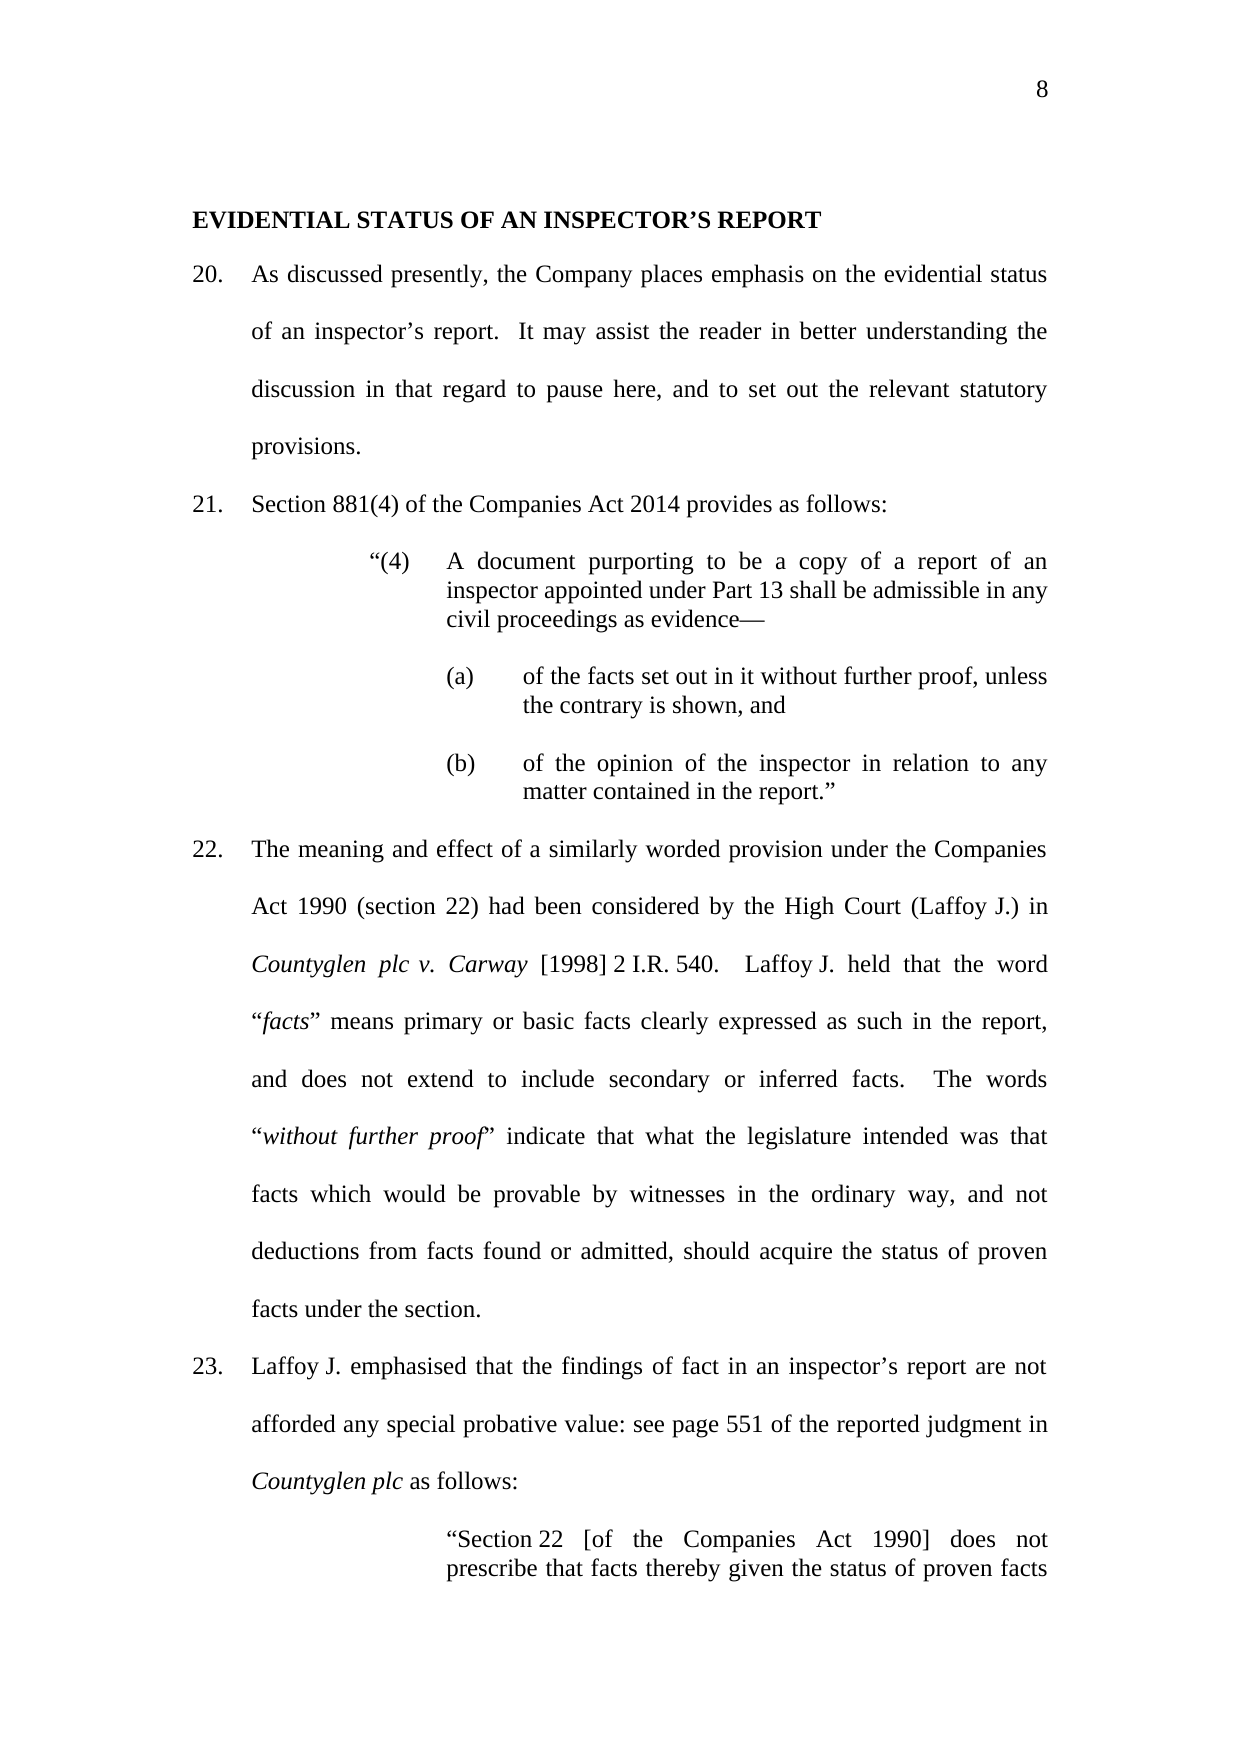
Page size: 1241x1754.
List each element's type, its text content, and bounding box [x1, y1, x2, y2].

text The meaning and effect of a similarly worded provision under the Companies Act 1990 (section 22) had been considered by the High Court (Laffoy J.) in Countyglen plc v. Carway [1998] 2 I.R. 540. Laffoy J. held that the word “facts” means primary or basic facts clearly expressed as such in the report, and does not extend to include secondary or inferred facts. The words “without further proof” indicate that what the legislature intended was that facts which would be provable by witnesses in the ordinary way, and not deductions from facts found or admitted, should acquire the status of proven facts under the section. [192, 834, 1048, 1323]
subtitle Evidential status of an inspector’s report [192, 205, 1048, 234]
text Section 881(4) of the Companies Act 2014 provides as follows: [192, 489, 1048, 518]
text “(4) A document purporting to be a copy of a report of an inspector appointed under Part 13 shall be admissible in any civil proceedings as evidence— [369, 546, 1048, 633]
text (a) of the facts set out in it without further proof, unless the contrary is shown, and [446, 661, 1048, 719]
text As discussed presently, the Company places emphasis on the evidential status of an inspector’s report. It may assist the reader in better understanding the discussion in that regard to pause here, and to set out the relevant statutory provisions. [192, 259, 1048, 460]
text (b) of the opinion of the inspector in relation to any matter contained in the report.” [446, 748, 1048, 805]
text Laffoy J. emphasised that the findings of fact in an inspector’s report are not afforded any special probative value: see page 551 of the reported judgment in Countyglen plc as follows: [192, 1351, 1048, 1495]
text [446, 1524, 1048, 1581]
